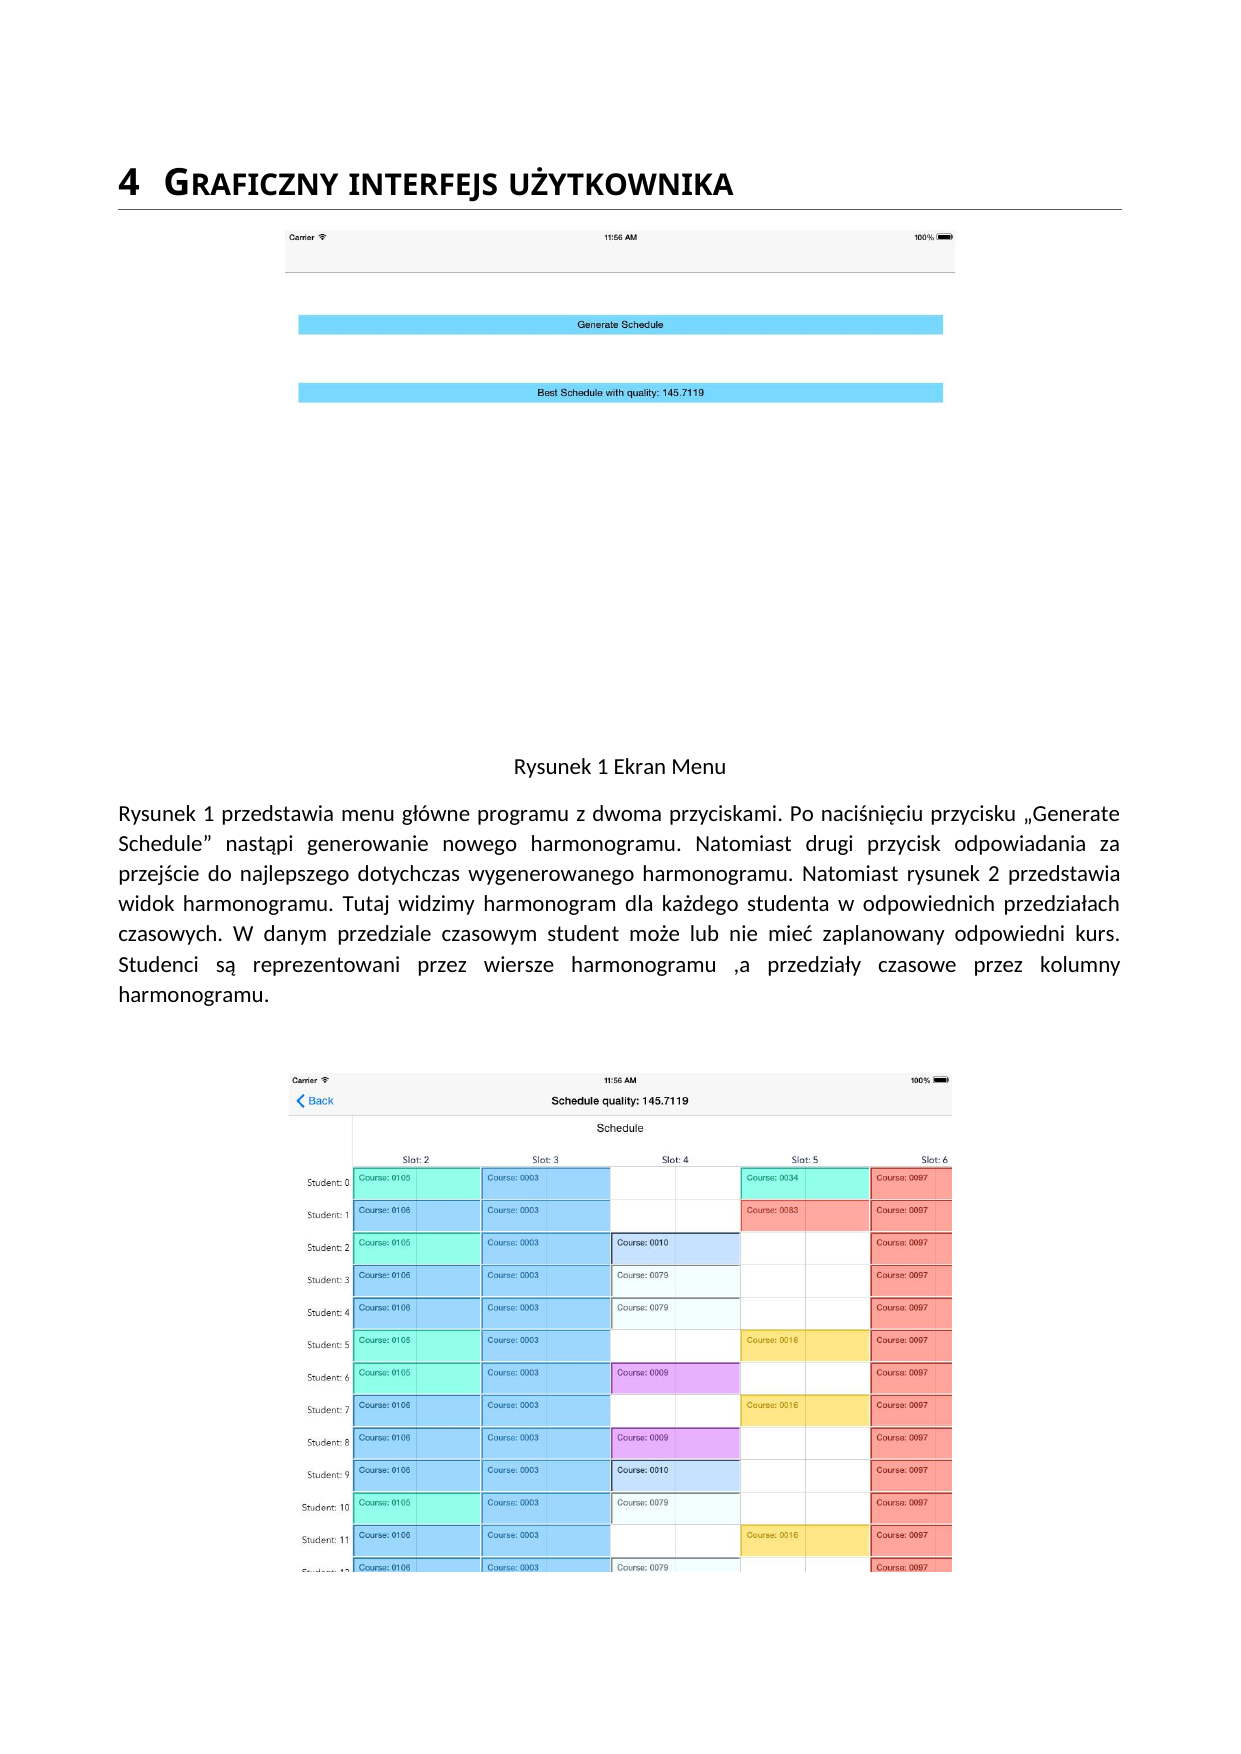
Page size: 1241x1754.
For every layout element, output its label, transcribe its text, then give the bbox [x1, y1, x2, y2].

subtitle Graficzny interfejs użytkownika [118, 156, 1122, 209]
text Rysunek 1 przedstawia menu główne programu z dwoma przyciskami. Po naciśnięciu przycisku „Generate Schedule” nastąpi generowanie nowego harmonogramu. Natomiast drugi przycisk odpowiadania za przejście do najlepszego dotychczas wygenerowanego harmonogramu. Natomiast rysunek 2 przedstawia widok harmonogramu. Tutaj widzimy harmonogram dla każdego studenta w odpowiednich przedziałach czasowych. W danym przedziale czasowym student może lub nie mieć zaplanowany odpowiedni kurs. Studenci są reprezentowani przez wiersze harmonogramu ,a przedziały czasowe przez kolumny harmonogramu. [118, 799, 1122, 1008]
picture [285, 230, 955, 733]
text Rysunek 1 Ekran Menu [118, 752, 1122, 780]
picture [288, 1073, 952, 1572]
